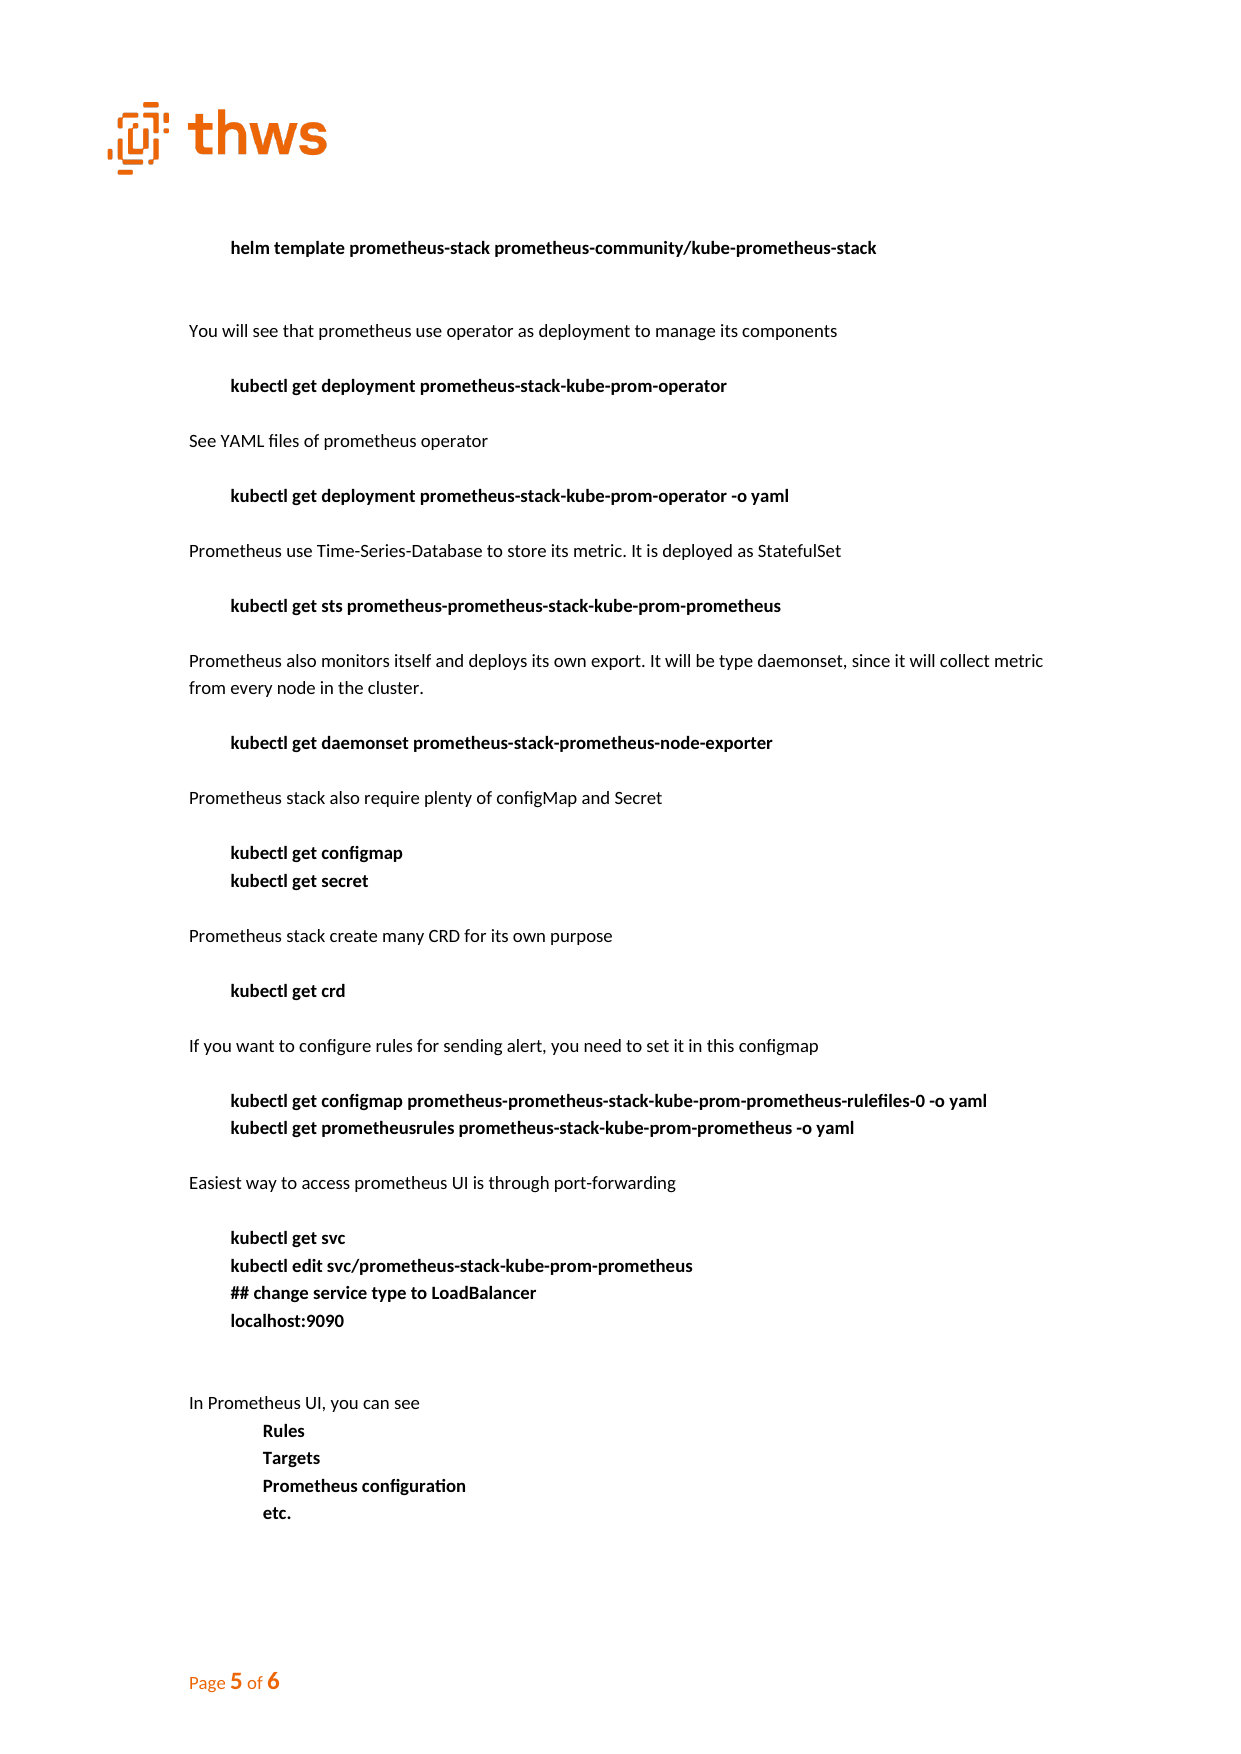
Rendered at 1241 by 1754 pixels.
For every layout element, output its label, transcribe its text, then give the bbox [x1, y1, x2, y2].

text helm template prometheus-stack prometheus-community/kube-prometheus-stack [189, 236, 1051, 259]
text Easiest way to access prometheus UI is through port-forwarding [189, 1171, 1051, 1194]
text kubectl get daemonset prometheus-stack-prometheus-node-exporter [189, 731, 1051, 754]
text kubectl get crd [189, 979, 1051, 1002]
text etc. [263, 1501, 1051, 1524]
text kubectl get prometheusrules prometheus-stack-kube-prom-prometheus -o yaml [189, 1116, 1051, 1139]
text Rules [263, 1419, 1051, 1442]
text kubectl get secret [189, 869, 1051, 892]
text kubectl get configmap prometheus-prometheus-stack-kube-prom-prometheus-rulefiles-0 -o yaml [189, 1089, 1051, 1112]
text ## change service type to LoadBalancer [189, 1281, 1051, 1304]
text kubectl edit svc/prometheus-stack-kube-prom-prometheus [189, 1254, 1051, 1277]
text kubectl get sts prometheus-prometheus-stack-kube-prom-prometheus [189, 594, 1051, 617]
text Prometheus use Time-Series-Database to store its metric. It is deployed as StatefulSet [189, 539, 1051, 562]
text You will see that prometheus use operator as deployment to manage its components [189, 319, 1051, 342]
text See YAML files of prometheus operator [189, 429, 1051, 452]
text Prometheus stack create many CRD for its own purpose [189, 924, 1051, 947]
text Targets [263, 1446, 1051, 1469]
picture [107, 94, 345, 175]
text Prometheus also monitors itself and deploys its own export. It will be type daemonset, since it will collect metric from every node in the cluster. [189, 649, 1051, 699]
text localhost:9090 [189, 1309, 1051, 1332]
text If you want to configure rules for sending alert, you need to set it in this configmap [189, 1034, 1051, 1057]
text Prometheus stack also require plenty of configMap and Secret [189, 786, 1051, 809]
text kubectl get deployment prometheus-stack-kube-prom-operator [189, 374, 1051, 397]
text kubectl get deployment prometheus-stack-kube-prom-operator -o yaml [189, 484, 1051, 507]
text Prometheus configuration [263, 1474, 1051, 1497]
text kubectl get configmap [189, 841, 1051, 864]
text kubectl get svc [189, 1226, 1051, 1249]
text In Prometheus UI, you can see [189, 1391, 1051, 1414]
